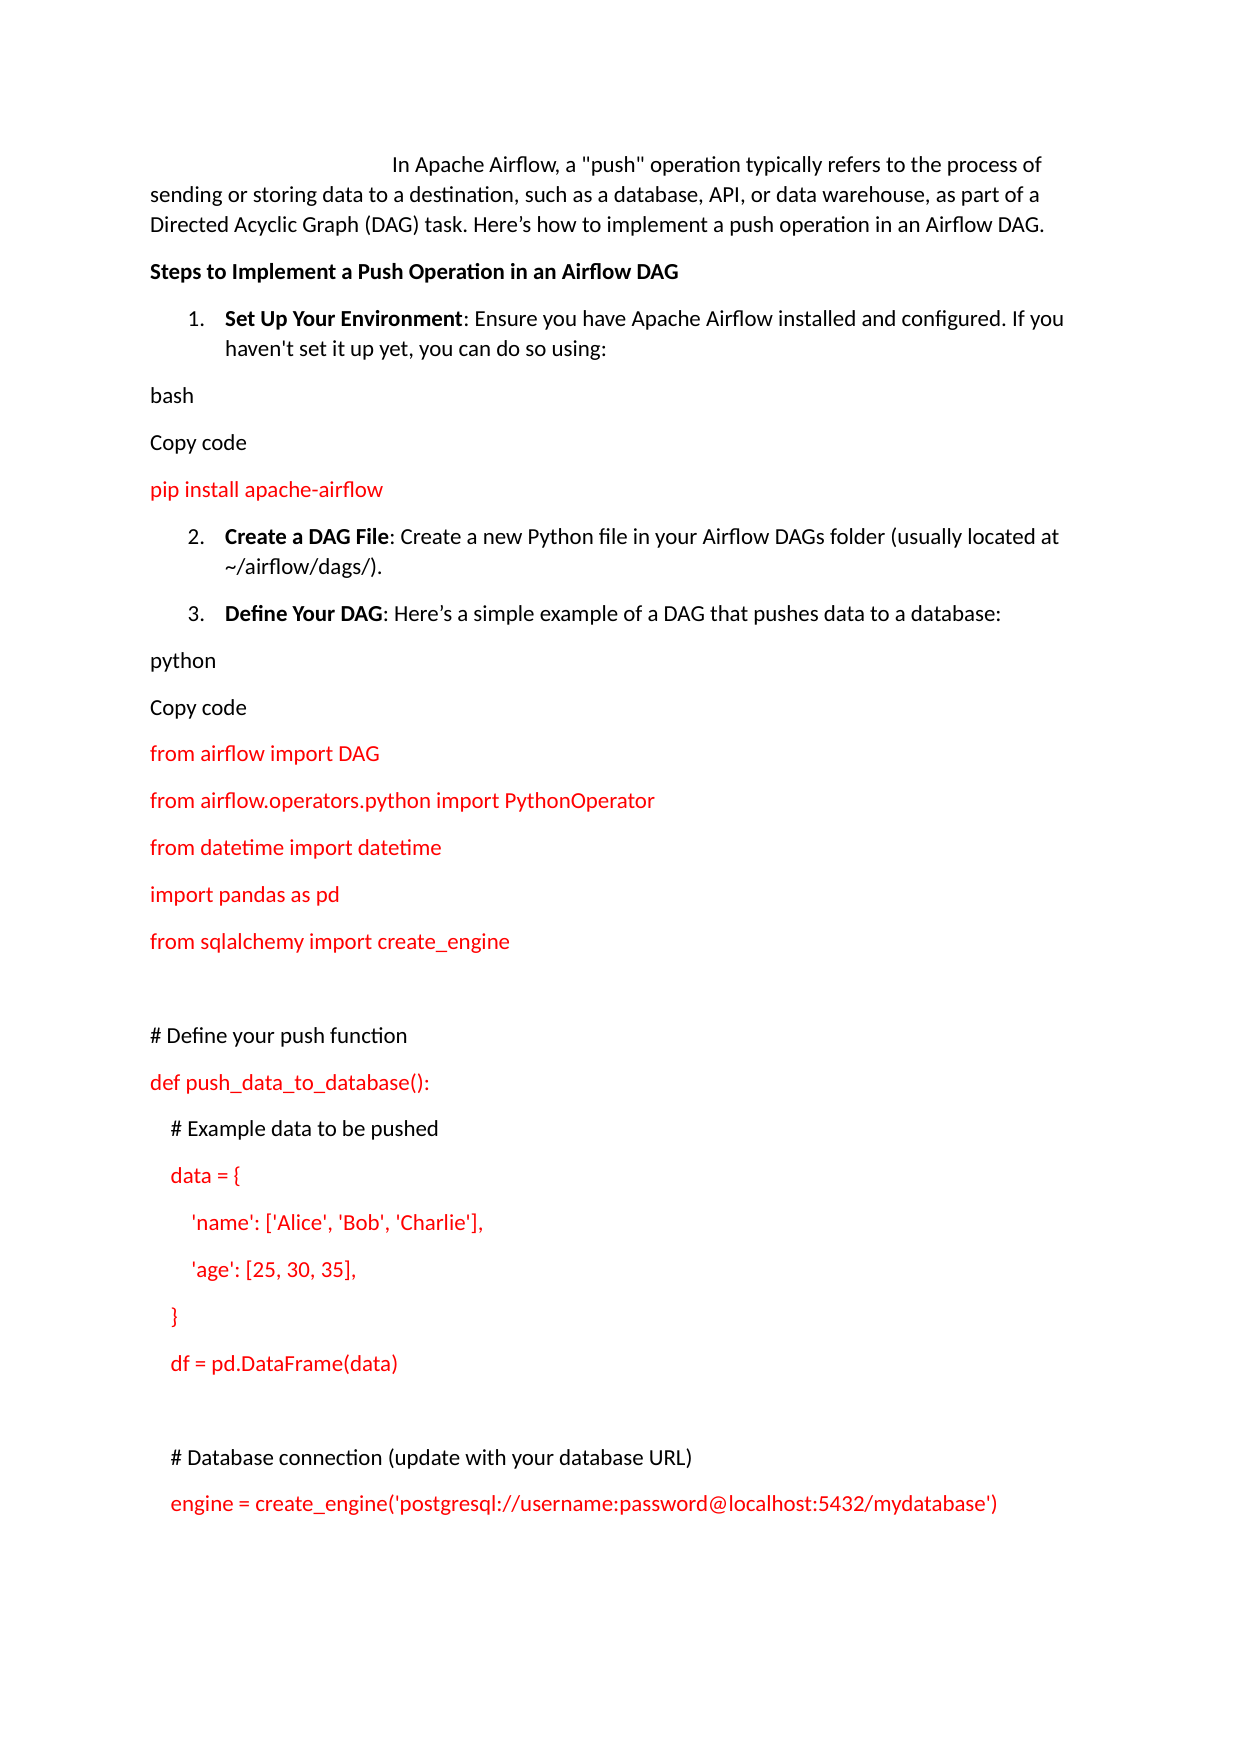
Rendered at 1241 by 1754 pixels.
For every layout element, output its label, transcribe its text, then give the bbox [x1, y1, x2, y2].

text from airflow import DAG [150, 739, 1090, 768]
text pip install apache-airflow [150, 475, 1090, 503]
text } [150, 1302, 1090, 1330]
text bash [150, 381, 1090, 409]
text Copy code [150, 693, 1090, 721]
text Copy code [150, 428, 1090, 456]
text df = pd.DataFrame(data) [150, 1349, 1090, 1377]
text def push_data_to_database(): [150, 1068, 1090, 1096]
text from sqlalchemy import create_engine [150, 927, 1090, 955]
text import pandas as pd [150, 880, 1090, 908]
text engine = create_engine('postgresql://username:password@localhost:5432/mydatabase') [150, 1489, 1090, 1518]
text from datetime import datetime [150, 833, 1090, 861]
text Steps to Implement a Push Operation in an Airflow DAG [150, 257, 1090, 285]
text python [150, 646, 1090, 674]
text # Example data to be pushed [150, 1114, 1090, 1143]
text data = { [150, 1161, 1090, 1189]
text # Database connection (update with your database URL) [150, 1443, 1090, 1471]
text # Define your push function [150, 1021, 1090, 1049]
text In Apache Airflow, a "push" operation typically refers to the process of sending or storing data to a destination, such as a database, API, or data warehouse, as part of a Directed Acyclic Graph (DAG) task. Here’s how to implement a push operation in an Airflow DAG. [150, 150, 1090, 238]
text from airflow.operators.python import PythonOperator [150, 786, 1090, 814]
list Define Your DAG: Here’s a simple example of a DAG that pushes data to a database: [187, 599, 1090, 627]
list Create a DAG File: Create a new Python file in your Airflow DAGs folder (usually located at ~/airflow/dags/). [187, 522, 1090, 580]
text 'age': [25, 30, 35], [150, 1255, 1090, 1283]
text 'name': ['Alice', 'Bob', 'Charlie'], [150, 1208, 1090, 1236]
list Set Up Your Environment: Ensure you have Apache Airflow installed and configured. If you haven't set it up yet, you can do so using: [187, 304, 1090, 362]
